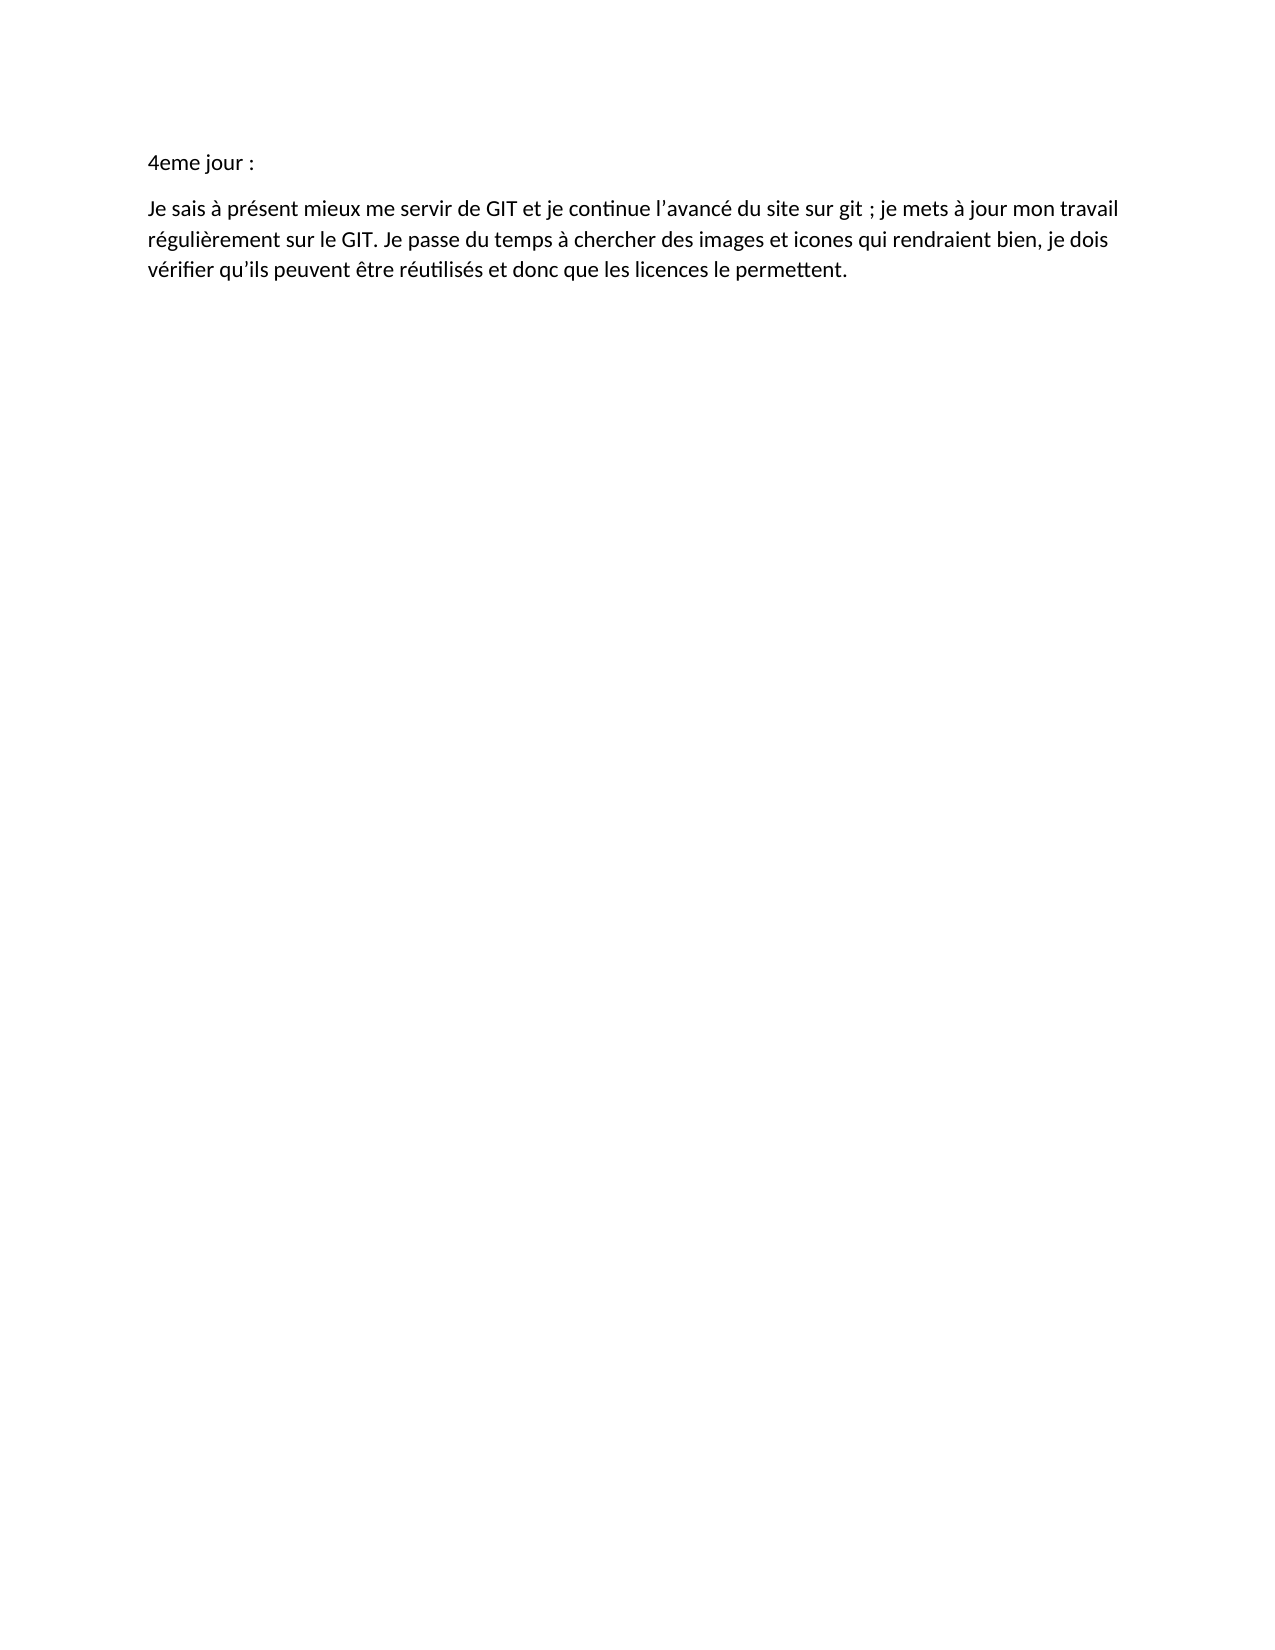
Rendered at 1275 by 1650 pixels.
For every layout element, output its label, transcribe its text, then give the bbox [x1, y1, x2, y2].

text 4eme jour : [148, 148, 1127, 176]
text Je sais à présent mieux me servir de GIT et je continue l’avancé du site sur git ; je mets à jour mon travail régulièrement sur le GIT. Je passe du temps à chercher des images et icones qui rendraient bien, je dois vérifier qu’ils peuvent être réutilisés et donc que les licences le permettent. [148, 194, 1127, 283]
